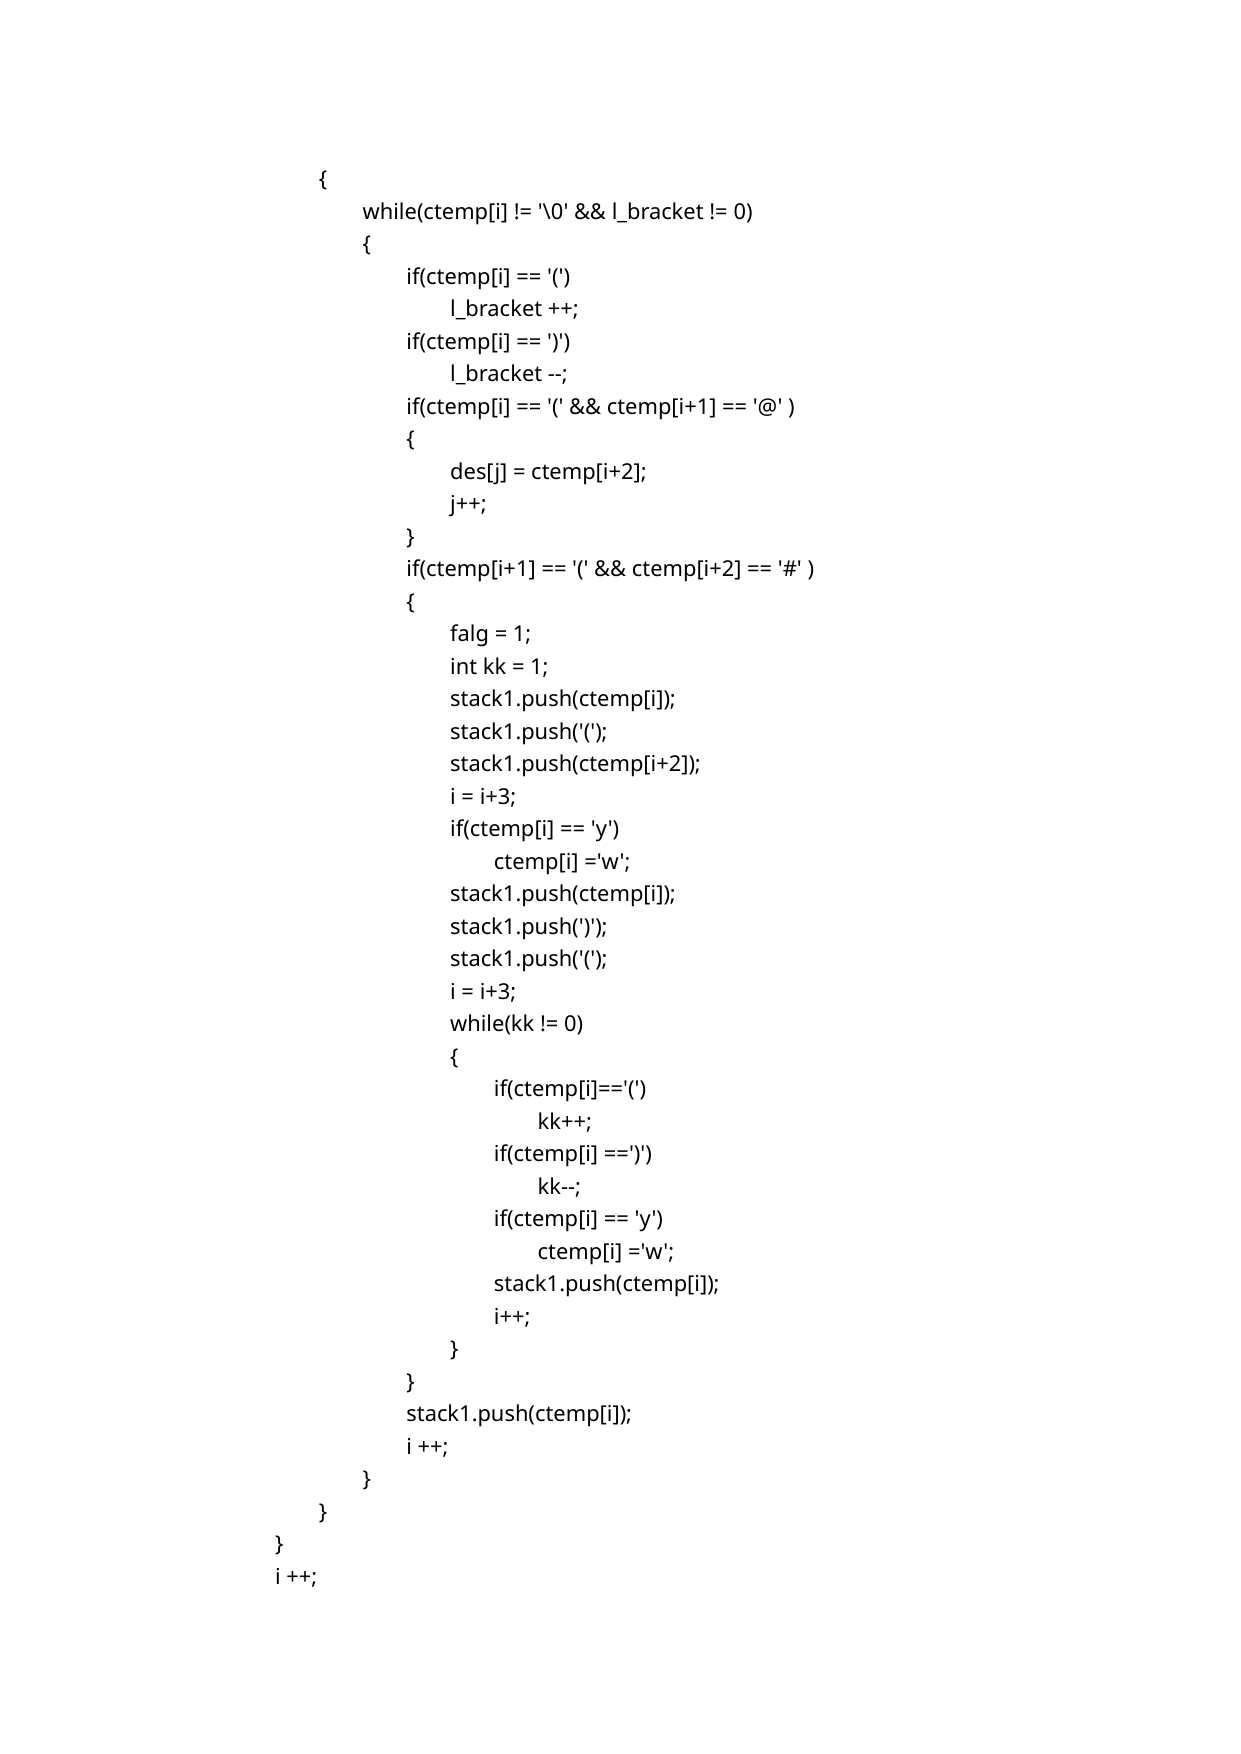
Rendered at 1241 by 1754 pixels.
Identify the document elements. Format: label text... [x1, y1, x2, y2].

text kk--; [187, 1169, 1053, 1202]
text i ++; [187, 1429, 1053, 1462]
text stack1.push(ctemp[i]); [187, 1397, 1053, 1429]
text if(ctemp[i]=='(') [187, 1072, 1053, 1104]
text ctemp[i] ='w'; [187, 1234, 1053, 1267]
text if(ctemp[i] ==')') [187, 1137, 1053, 1169]
text i = i+3; [187, 974, 1053, 1007]
text } [187, 1332, 1053, 1364]
text des[j] = ctemp[i+2]; [187, 454, 1053, 487]
text if(ctemp[i] == 'y') [187, 812, 1053, 844]
text i++; [187, 1299, 1053, 1332]
text stack1.push('('); [187, 714, 1053, 747]
text { [187, 584, 1053, 617]
text l_bracket --; [187, 357, 1053, 389]
text while(kk != 0) [187, 1007, 1053, 1039]
text ctemp[i] ='w'; [187, 844, 1053, 877]
text while(ctemp[i] != '\0' && l_bracket != 0) [187, 194, 1053, 227]
text } [187, 1364, 1053, 1397]
text stack1.push(')'); [187, 909, 1053, 942]
text if(ctemp[i] == '(') [187, 259, 1053, 292]
text if(ctemp[i] == '(' && ctemp[i+1] == '@' ) [187, 389, 1053, 422]
text stack1.push(ctemp[i]); [187, 877, 1053, 909]
text stack1.push(ctemp[i]); [187, 682, 1053, 714]
text if(ctemp[i] == 'y') [187, 1202, 1053, 1234]
text stack1.push(ctemp[i+2]); [187, 747, 1053, 779]
text int kk = 1; [187, 649, 1053, 682]
text i ++; [187, 1559, 1053, 1592]
text } [187, 1494, 1053, 1527]
text } [187, 1462, 1053, 1494]
text } [187, 1527, 1053, 1559]
text j++; [187, 487, 1053, 519]
text { [187, 422, 1053, 454]
text kk++; [187, 1104, 1053, 1137]
text falg = 1; [187, 617, 1053, 649]
text } [187, 519, 1053, 552]
text { [187, 227, 1053, 259]
text { [187, 1039, 1053, 1072]
text if(ctemp[i+1] == '(' && ctemp[i+2] == '#' ) [187, 552, 1053, 584]
text l_bracket ++; [187, 292, 1053, 324]
text { [187, 162, 1053, 194]
text stack1.push('('); [187, 942, 1053, 974]
text i = i+3; [187, 779, 1053, 812]
text stack1.push(ctemp[i]); [187, 1267, 1053, 1299]
text if(ctemp[i] == ')') [187, 324, 1053, 357]
